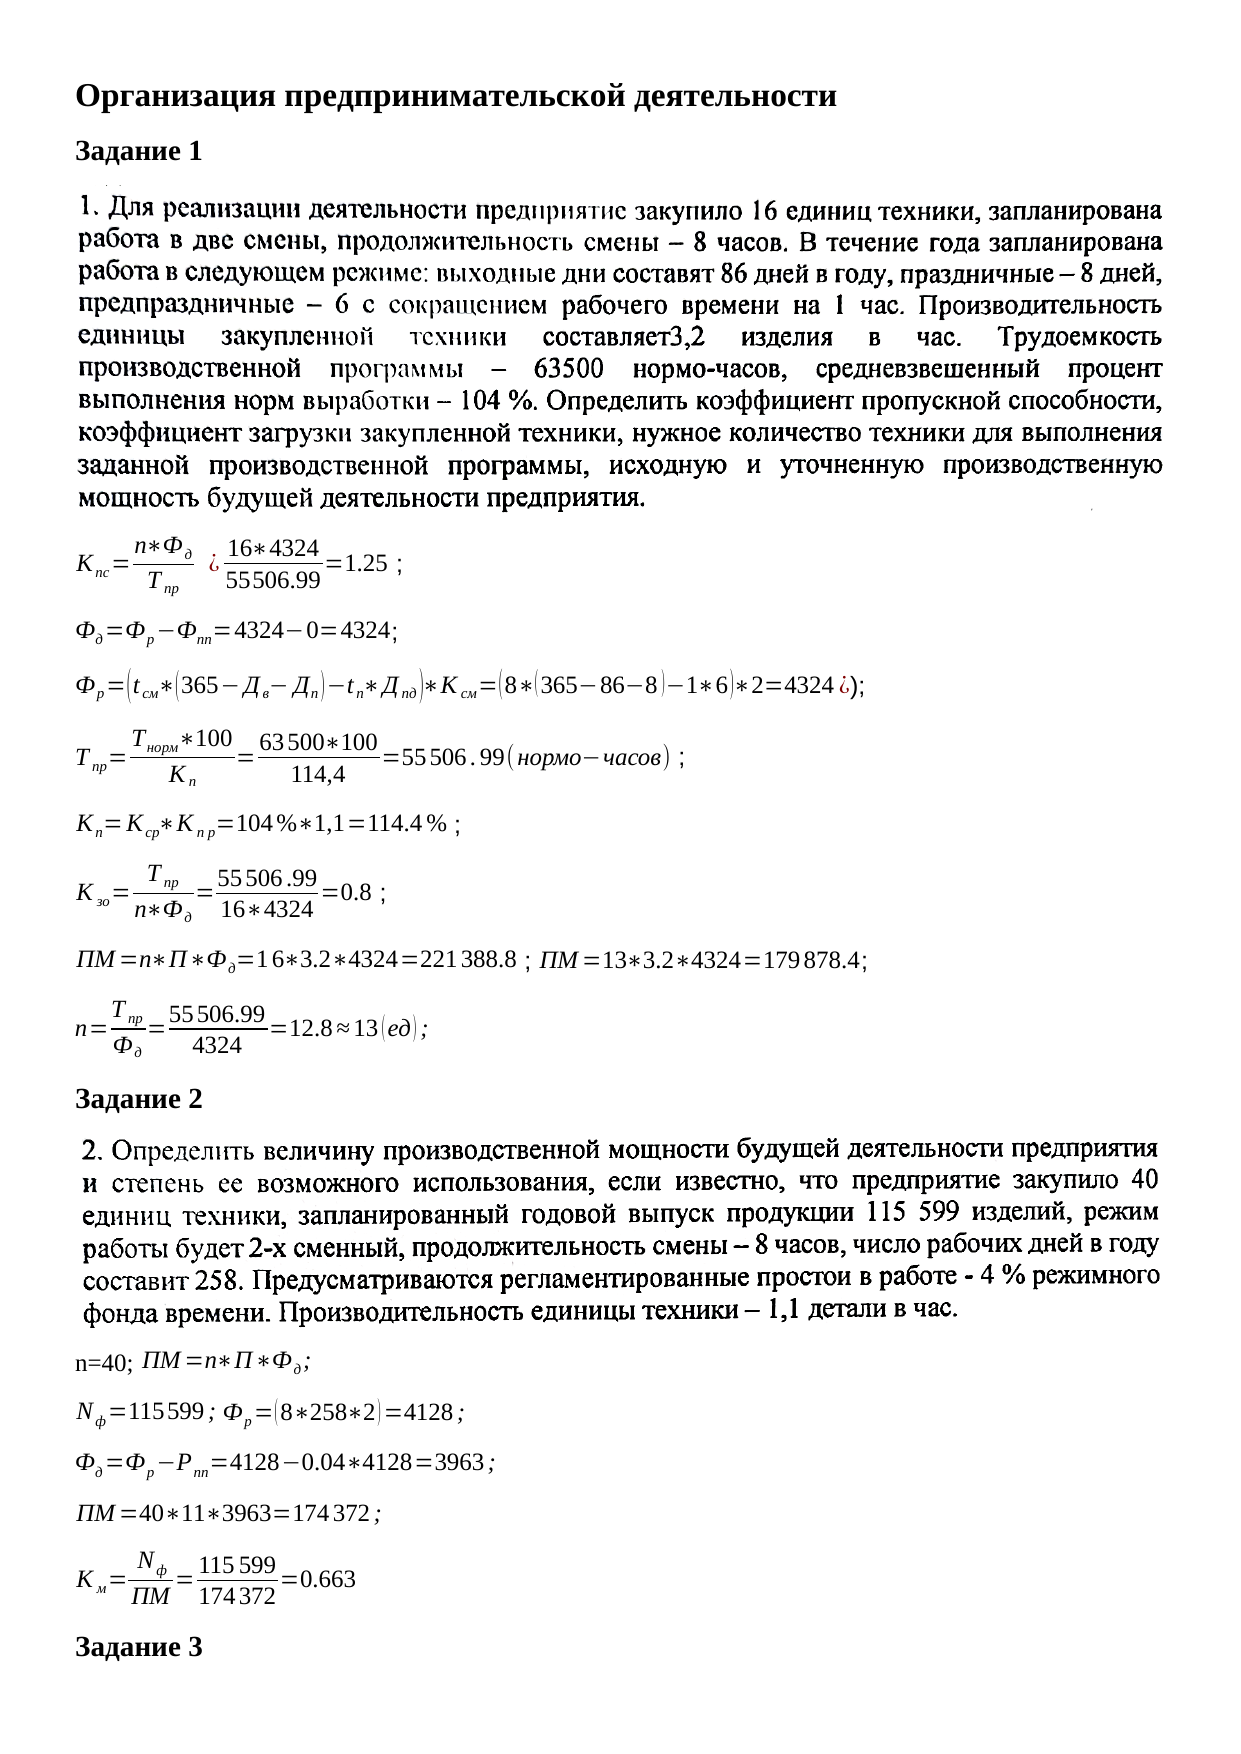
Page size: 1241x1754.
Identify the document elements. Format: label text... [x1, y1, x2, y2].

text Задание 1 [75, 133, 1165, 167]
text ; [75, 809, 1165, 841]
text n=40; [75, 1347, 1165, 1378]
text ; [75, 531, 1165, 597]
text Организация предпринимательской деятельности [75, 75, 1165, 113]
text ; [75, 724, 1165, 791]
text ; [75, 860, 1165, 926]
text Задание 2 [75, 1081, 1165, 1114]
text Задание 3 [75, 1629, 1165, 1662]
text ; ; [75, 945, 1165, 977]
picture [75, 1133, 1166, 1328]
text ; [75, 616, 1165, 648]
text ); [75, 667, 1165, 705]
picture [75, 185, 1166, 513]
